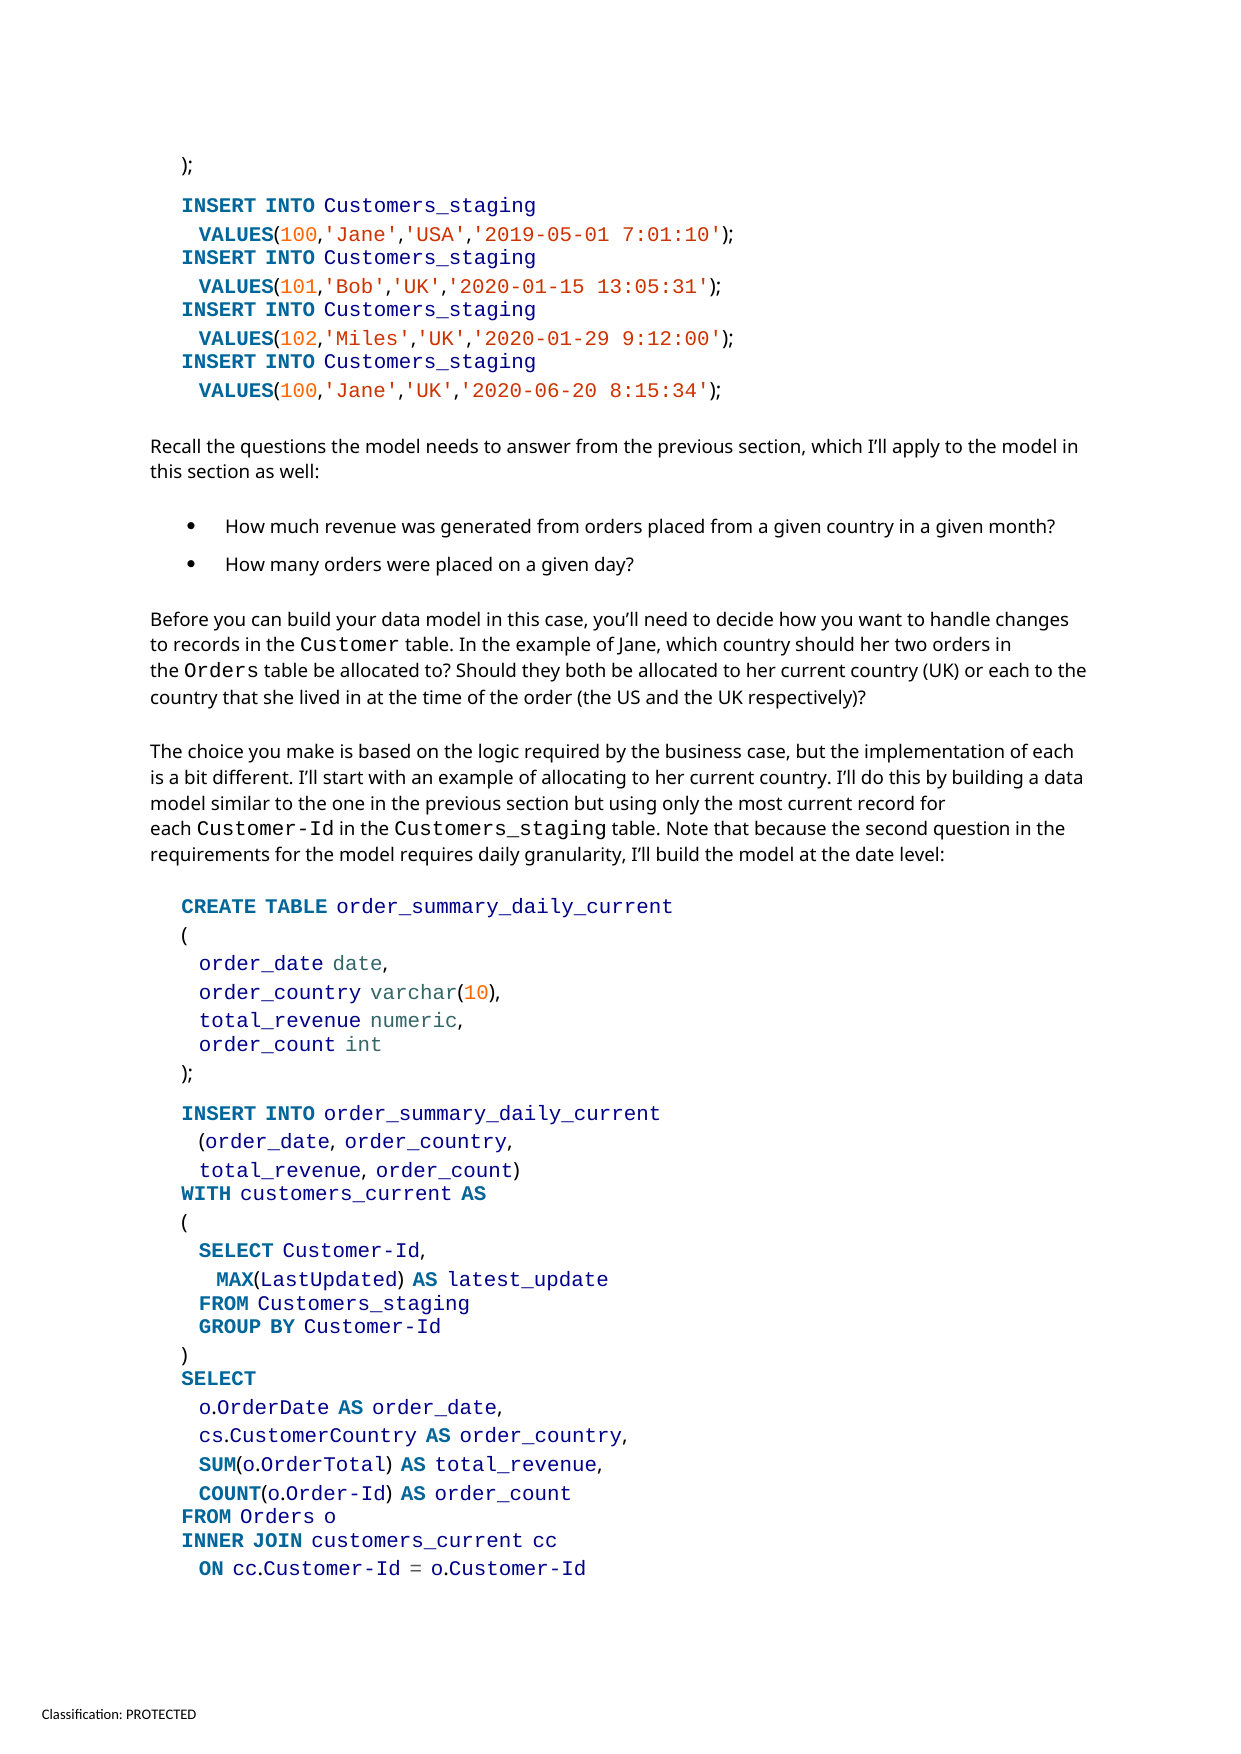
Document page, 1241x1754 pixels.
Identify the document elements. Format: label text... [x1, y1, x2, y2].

list How much revenue was generated from orders placed from a given country in a given month? [187, 513, 1090, 539]
text o.OrderDate AS order_date, [181, 1392, 1090, 1421]
text ( [181, 920, 1090, 948]
text SELECT Customer-Id, [181, 1236, 1090, 1264]
text ( [181, 1207, 1090, 1236]
text cs.CustomerCountry AS order_country, [181, 1421, 1090, 1449]
text ); [181, 150, 1090, 178]
text WITH customers_current AS [181, 1183, 1090, 1207]
text Before you can build your data model in this case, you’ll need to decide how you want to handle changes to records in the Customer table. In the example of Jane, which country should her two orders in the Orders table be allocated to? Should they both be allocated to her current country (UK) or each to the country that she lived in at the time of the order (the US and the UK respectively)? [150, 606, 1090, 709]
text (order_date, order_country, [181, 1126, 1090, 1155]
text The choice you make is based on the logic required by the business case, but the implementation of each is a bit different. I’ll start with an example of allocating to her current country. I’ll do this by building a data model similar to the one in the previous section but using only the most current record for each Customer-Id in the Customers_staging table. Note that because the second question in the requirements for the model requires daily granularity, I’ll build the model at the date level: [150, 739, 1090, 867]
text FROM Customers_staging [181, 1293, 1090, 1316]
text INSERT INTO Customers_staging [181, 299, 1090, 323]
text CREATE TABLE order_summary_daily_current [181, 896, 1090, 920]
text INNER JOIN customers_current cc [181, 1530, 1090, 1553]
text order_country varchar(10), [181, 977, 1090, 1006]
text INSERT INTO Customers_staging [181, 352, 1090, 375]
text SUM(o.OrderTotal) AS total_revenue, [181, 1449, 1090, 1478]
text ON cc.Customer-Id = o.Customer-Id [181, 1553, 1090, 1582]
text FROM Orders o [181, 1506, 1090, 1530]
text VALUES(100,'Jane','USA','2019-05-01 7:01:10'); [181, 219, 1090, 247]
text ) [181, 1340, 1090, 1368]
text VALUES(102,'Miles','UK','2020-01-29 9:12:00'); [181, 323, 1090, 352]
text INSERT INTO Customers_staging [181, 195, 1090, 219]
text INSERT INTO Customers_staging [181, 247, 1090, 271]
text ); [181, 1058, 1090, 1086]
text order_count int [181, 1034, 1090, 1058]
text total_revenue, order_count) [181, 1155, 1090, 1183]
list How many orders were placed on a given day? [187, 551, 1090, 577]
text VALUES(101,'Bob','UK','2020-01-15 13:05:31'); [181, 271, 1090, 299]
text INSERT INTO order_summary_daily_current [181, 1103, 1090, 1126]
text SELECT [181, 1368, 1090, 1392]
text total_revenue numeric, [181, 1006, 1090, 1034]
text Recall the questions the model needs to answer from the previous section, which I’ll apply to the model in this section as well: [150, 433, 1090, 484]
text VALUES(100,'Jane','UK','2020-06-20 8:15:34'); [181, 375, 1090, 404]
text GROUP BY Customer-Id [181, 1316, 1090, 1340]
text MAX(LastUpdated) AS latest_update [181, 1264, 1090, 1293]
text COUNT(o.Order-Id) AS order_count [181, 1478, 1090, 1506]
text order_date date, [181, 948, 1090, 977]
